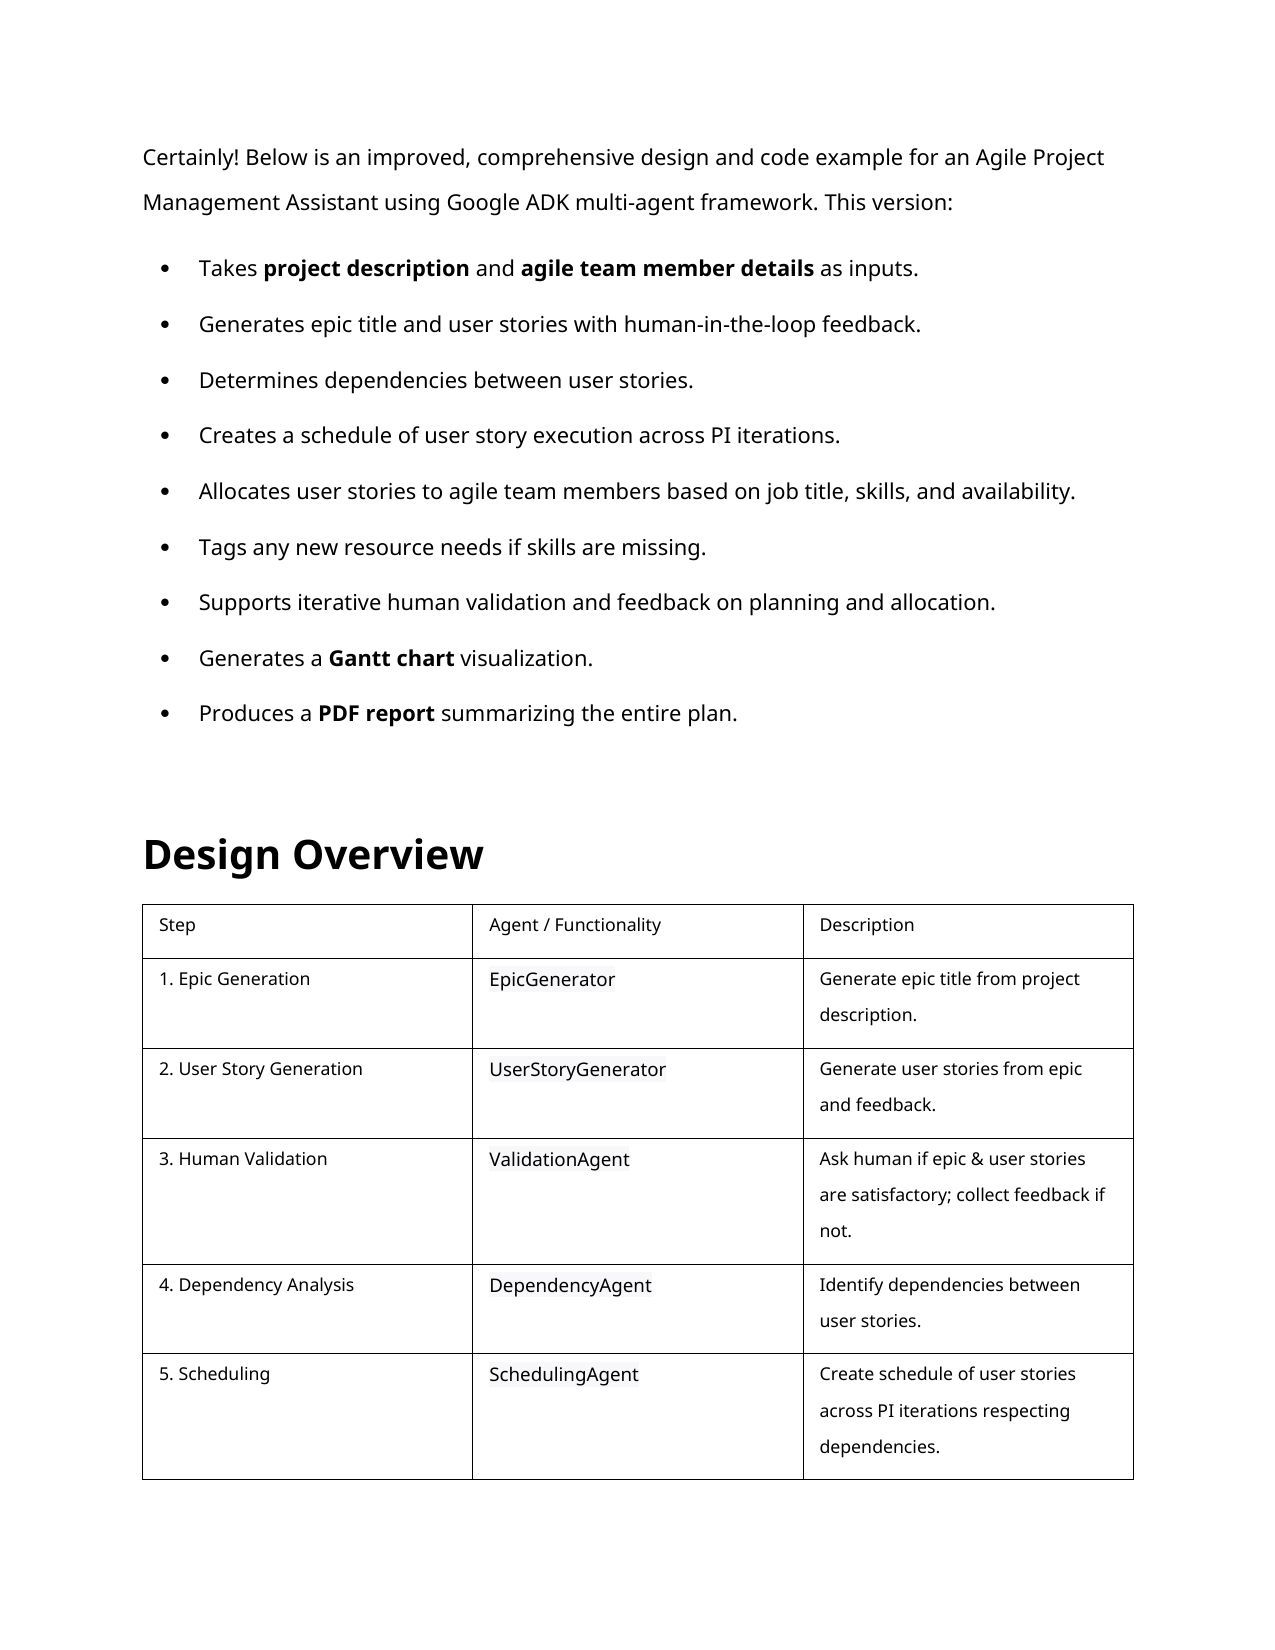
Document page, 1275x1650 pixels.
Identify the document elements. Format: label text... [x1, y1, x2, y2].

list Creates a schedule of user story execution across PI iterations. [161, 420, 1133, 450]
table_cell Generate epic title from project description. [804, 959, 1133, 1048]
table_header Agent / Functionality [473, 905, 803, 958]
table_cell Create schedule of user stories across PI iterations respecting dependencies. [804, 1354, 1133, 1479]
table_cell Identify dependencies between user stories. [804, 1265, 1133, 1353]
list Generates epic title and user stories with human-in-the-loop feedback. [161, 309, 1133, 339]
table_cell 2. User Story Generation [143, 1049, 472, 1137]
table_cell EpicGenerator [473, 959, 803, 1048]
list Produces a PDF report summarizing the entire plan. [161, 698, 1133, 728]
table_cell 3. Human Validation [143, 1139, 472, 1263]
table_cell 1. Epic Generation [143, 959, 472, 1048]
table_cell Ask human if epic & user stories are satisfactory; collect feedback if not. [804, 1139, 1133, 1263]
table_cell SchedulingAgent [473, 1354, 803, 1479]
text Certainly! Below is an improved, comprehensive design and code example for an Agile Project Management Assistant using Google ADK multi-agent framework. This version: [142, 142, 1133, 217]
list Tags any new resource needs if skills are missing. [161, 532, 1133, 561]
table_cell ValidationAgent [473, 1139, 803, 1263]
table_cell UserStoryGenerator [473, 1049, 803, 1137]
list Supports iterative human validation and feedback on planning and allocation. [161, 587, 1133, 617]
text Design Overview [142, 826, 1133, 881]
list Takes project description and agile team member details as inputs. [161, 253, 1133, 283]
list Generates a Gantt chart visualization. [161, 643, 1133, 673]
table_header Step [143, 905, 472, 958]
table_cell DependencyAgent [473, 1265, 803, 1353]
table_header Description [804, 905, 1133, 958]
table_cell 5. Scheduling [143, 1354, 472, 1479]
list Determines dependencies between user stories. [161, 365, 1133, 394]
table_cell 4. Dependency Analysis [143, 1265, 472, 1353]
table_cell Generate user stories from epic and feedback. [804, 1049, 1133, 1137]
list Allocates user stories to agile team members based on job title, skills, and availability. [161, 476, 1133, 506]
